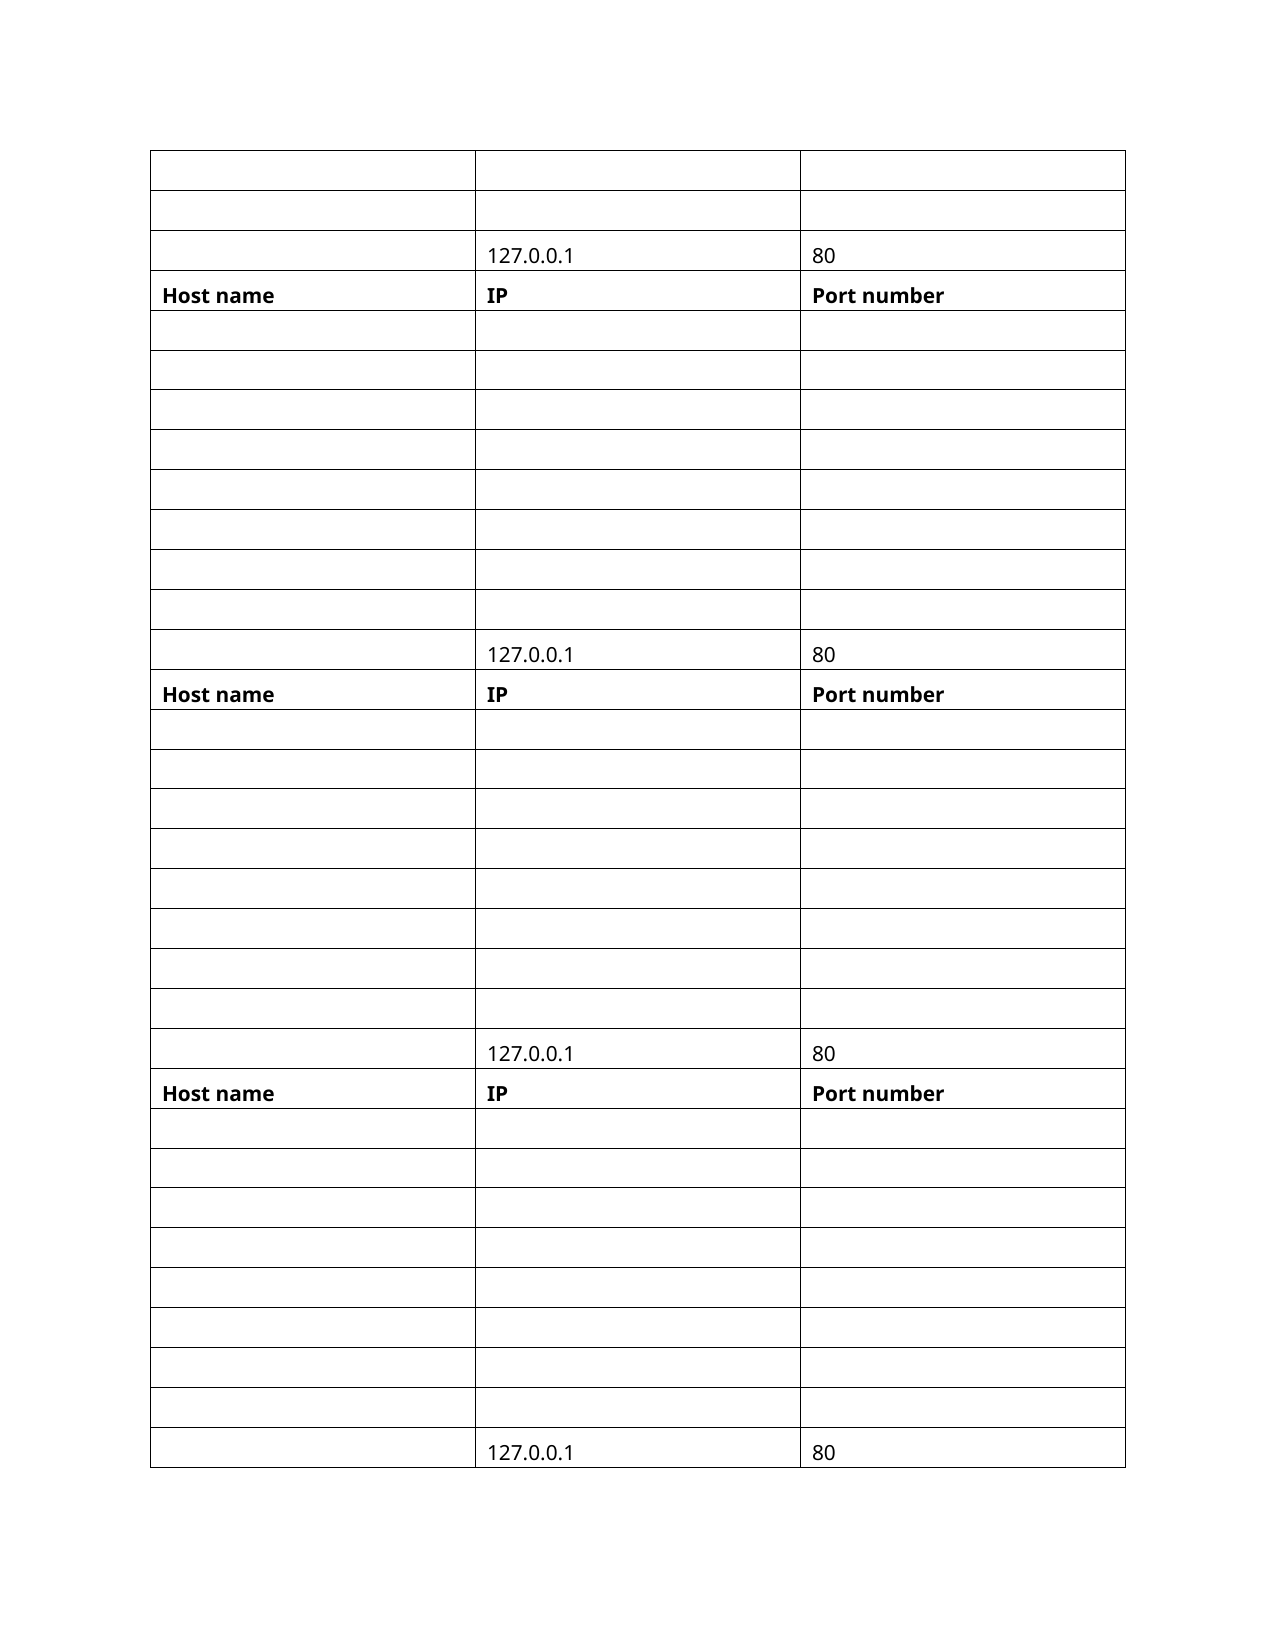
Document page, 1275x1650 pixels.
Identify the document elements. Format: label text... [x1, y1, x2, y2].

table_cell [151, 1268, 475, 1307]
table_header IP [476, 1069, 800, 1107]
table_cell [801, 390, 1125, 429]
table_cell [801, 191, 1125, 230]
table_header Port number [801, 1069, 1125, 1107]
table_cell [476, 869, 800, 908]
table_header Host name [151, 670, 475, 708]
table_cell [151, 1228, 475, 1267]
table_cell [151, 151, 475, 190]
table_cell [151, 1348, 475, 1387]
table_header IP [476, 670, 800, 708]
table_cell [801, 1348, 1125, 1387]
table_cell [476, 750, 800, 788]
table_cell [151, 390, 475, 429]
table_cell [801, 590, 1125, 629]
table_cell [476, 789, 800, 828]
table_cell [801, 311, 1125, 349]
table_cell [476, 1109, 800, 1147]
table_cell [801, 909, 1125, 948]
table_cell [476, 1308, 800, 1347]
table_cell [151, 869, 475, 908]
table_cell [476, 191, 800, 230]
table_cell [151, 311, 475, 349]
table_cell [801, 1268, 1125, 1307]
table_cell [476, 1149, 800, 1187]
table_cell [151, 1109, 475, 1147]
table_cell [801, 470, 1125, 509]
table_cell [476, 151, 800, 190]
table_cell [151, 1428, 475, 1467]
table_cell [151, 710, 475, 748]
table_cell [476, 949, 800, 988]
table_cell [476, 829, 800, 868]
table_cell 80 [801, 1029, 1125, 1068]
table_cell 80 [801, 1428, 1125, 1467]
table_cell [476, 710, 800, 748]
table_cell [801, 829, 1125, 868]
table_cell [476, 311, 800, 349]
table_cell [476, 909, 800, 948]
table_cell [151, 1308, 475, 1347]
table_header IP [476, 271, 800, 309]
table_cell [476, 1348, 800, 1387]
table_cell [801, 1388, 1125, 1427]
table_cell [151, 989, 475, 1028]
table_cell [151, 430, 475, 469]
table_cell [151, 630, 475, 669]
table_cell [151, 351, 475, 389]
table_cell [151, 750, 475, 788]
table_cell 127.0.0.1 [476, 1428, 800, 1467]
table_header Port number [801, 670, 1125, 708]
table_cell [476, 510, 800, 549]
table_cell [476, 351, 800, 389]
table_cell [151, 191, 475, 230]
table_cell [476, 1228, 800, 1267]
table_cell [476, 430, 800, 469]
table_cell 80 [801, 231, 1125, 270]
table_cell [801, 550, 1125, 589]
table_cell [476, 590, 800, 629]
table_cell [801, 1109, 1125, 1147]
table_cell [151, 829, 475, 868]
table_cell [151, 550, 475, 589]
table_cell [801, 1308, 1125, 1347]
table_cell 80 [801, 630, 1125, 669]
table_cell [151, 1188, 475, 1227]
table_cell [151, 231, 475, 270]
table_cell [801, 869, 1125, 908]
table_cell [801, 949, 1125, 988]
table_cell 127.0.0.1 [476, 1029, 800, 1068]
table_cell [476, 470, 800, 509]
table_cell [151, 590, 475, 629]
table_cell [151, 1388, 475, 1427]
table_cell [151, 1149, 475, 1187]
table_cell [476, 390, 800, 429]
table_cell [151, 789, 475, 828]
table_cell [476, 1268, 800, 1307]
table_cell [801, 989, 1125, 1028]
table_cell 127.0.0.1 [476, 630, 800, 669]
table_header Host name [151, 271, 475, 309]
table_cell [801, 430, 1125, 469]
table_header Host name [151, 1069, 475, 1107]
table_cell [151, 909, 475, 948]
table_cell [801, 789, 1125, 828]
table_cell [476, 1388, 800, 1427]
table_cell [476, 550, 800, 589]
table_cell [151, 470, 475, 509]
table_cell [801, 351, 1125, 389]
table_cell [801, 1149, 1125, 1187]
table_cell [151, 949, 475, 988]
table_cell 127.0.0.1 [476, 231, 800, 270]
table_cell [801, 151, 1125, 190]
table_cell [801, 1188, 1125, 1227]
table_cell [476, 1188, 800, 1227]
table_cell [801, 1228, 1125, 1267]
table_cell [151, 1029, 475, 1068]
table_cell [151, 510, 475, 549]
table_cell [801, 750, 1125, 788]
table_cell [801, 710, 1125, 748]
table_header Port number [801, 271, 1125, 309]
table_cell [476, 989, 800, 1028]
table_cell [801, 510, 1125, 549]
